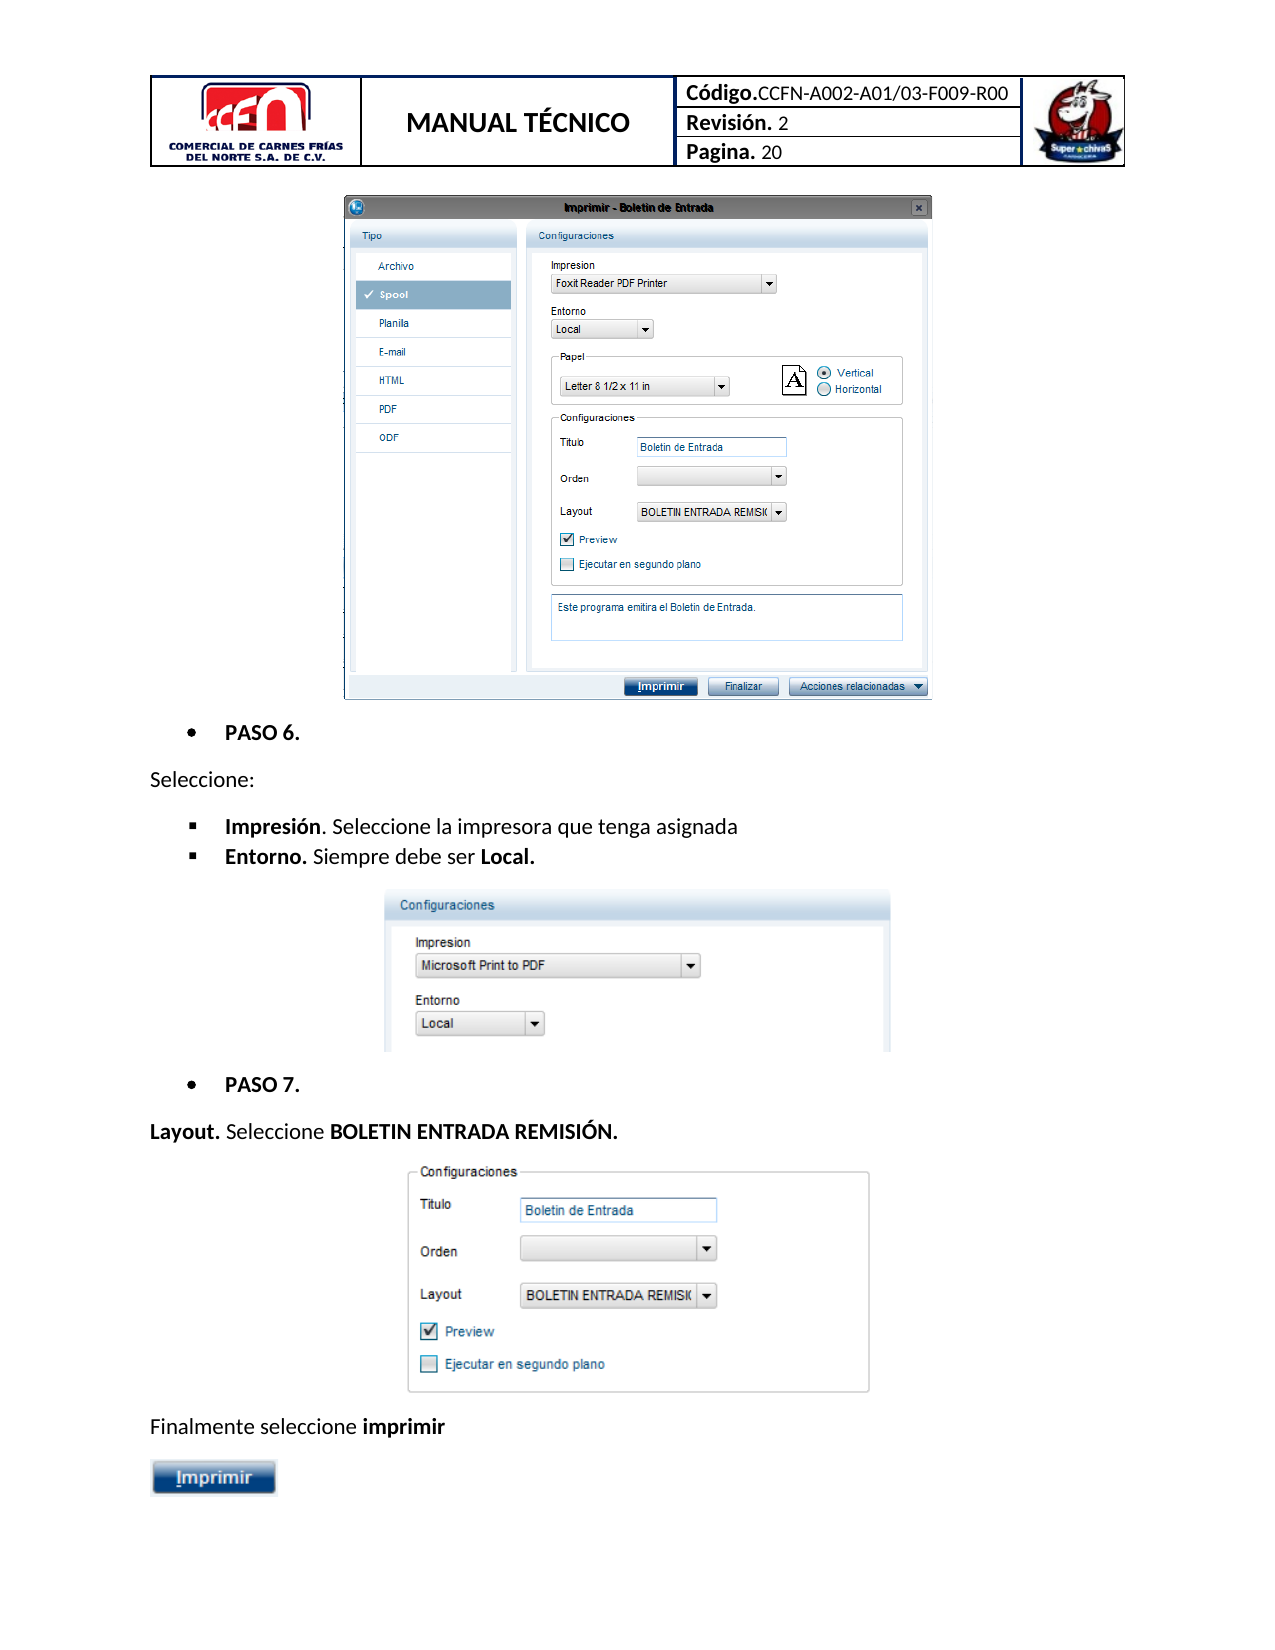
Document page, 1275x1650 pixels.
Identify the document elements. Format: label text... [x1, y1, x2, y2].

list Entorno. Siempre debe ser Local. [187, 842, 1125, 870]
picture [150, 1459, 279, 1497]
text Seleccione: [150, 765, 1125, 793]
list PASO 6. [187, 718, 1125, 746]
picture [1033, 79, 1125, 164]
list PASO 7. [187, 1071, 1125, 1098]
list Impresión. Seleccione la impresora que tenga asignada [187, 812, 1125, 840]
picture [343, 195, 933, 700]
picture [162, 82, 350, 161]
text Layout. Seleccione BOLETIN ENTRADA REMISIÓN. [150, 1117, 1125, 1145]
text Finalmente seleccione imprimir [150, 1412, 1125, 1440]
picture [404, 1164, 871, 1394]
picture [382, 889, 893, 1052]
